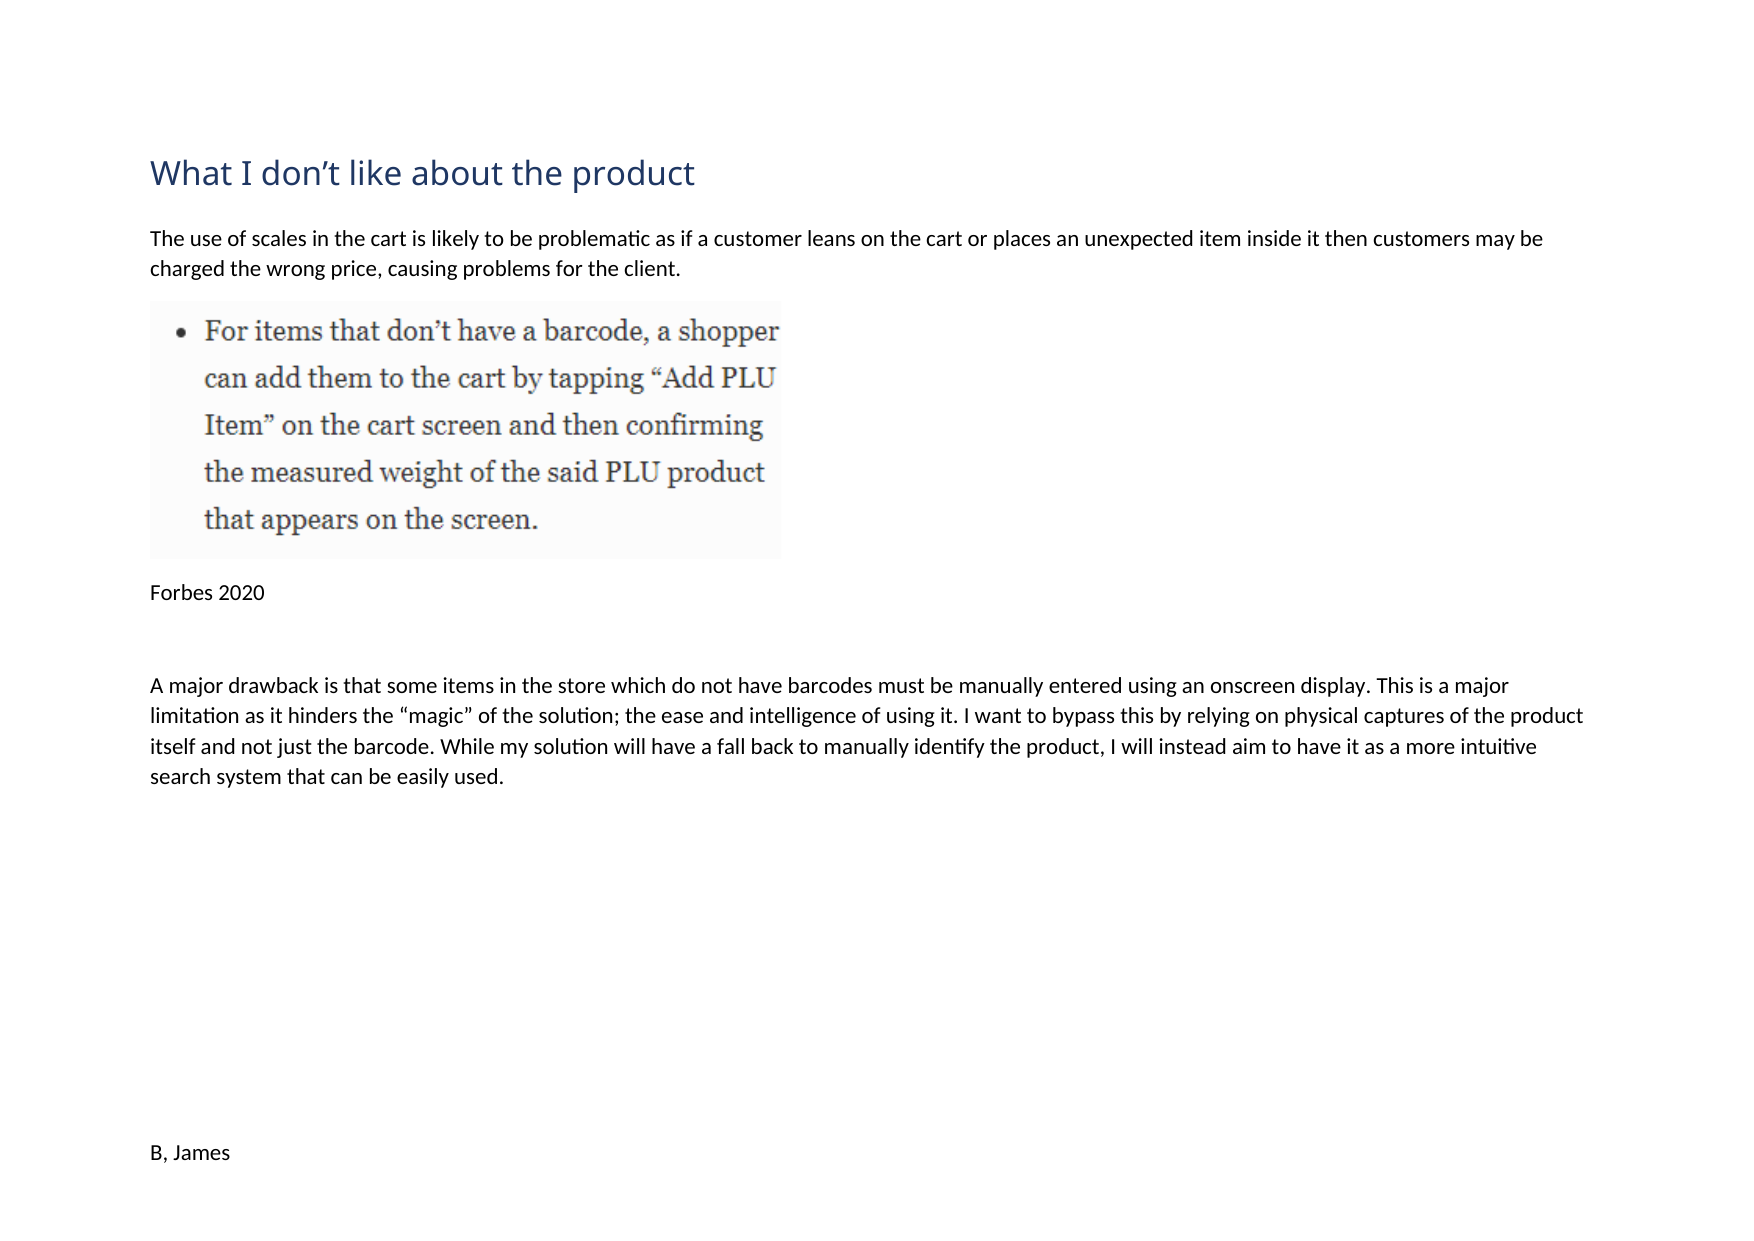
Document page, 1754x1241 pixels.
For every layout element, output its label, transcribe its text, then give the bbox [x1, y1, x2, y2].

text Forbes 2020 [150, 578, 1604, 606]
picture [150, 301, 782, 559]
text A major drawback is that some items in the store which do not have barcodes must be manually entered using an onscreen display. This is a major limitation as it hinders the “magic” of the solution; the ease and intelligence of using it. I want to bypass this by relying on physical captures of the product itself and not just the barcode. While my solution will have a fall back to manually identify the product, I will instead aim to have it as a more intuitive search system that can be easily used. [150, 671, 1604, 790]
subtitle What I don’t like about the product [150, 150, 1604, 195]
text The use of scales in the cart is likely to be problematic as if a customer leans on the cart or places an unexpected item inside it then customers may be charged the wrong price, causing problems for the client. [150, 224, 1604, 282]
